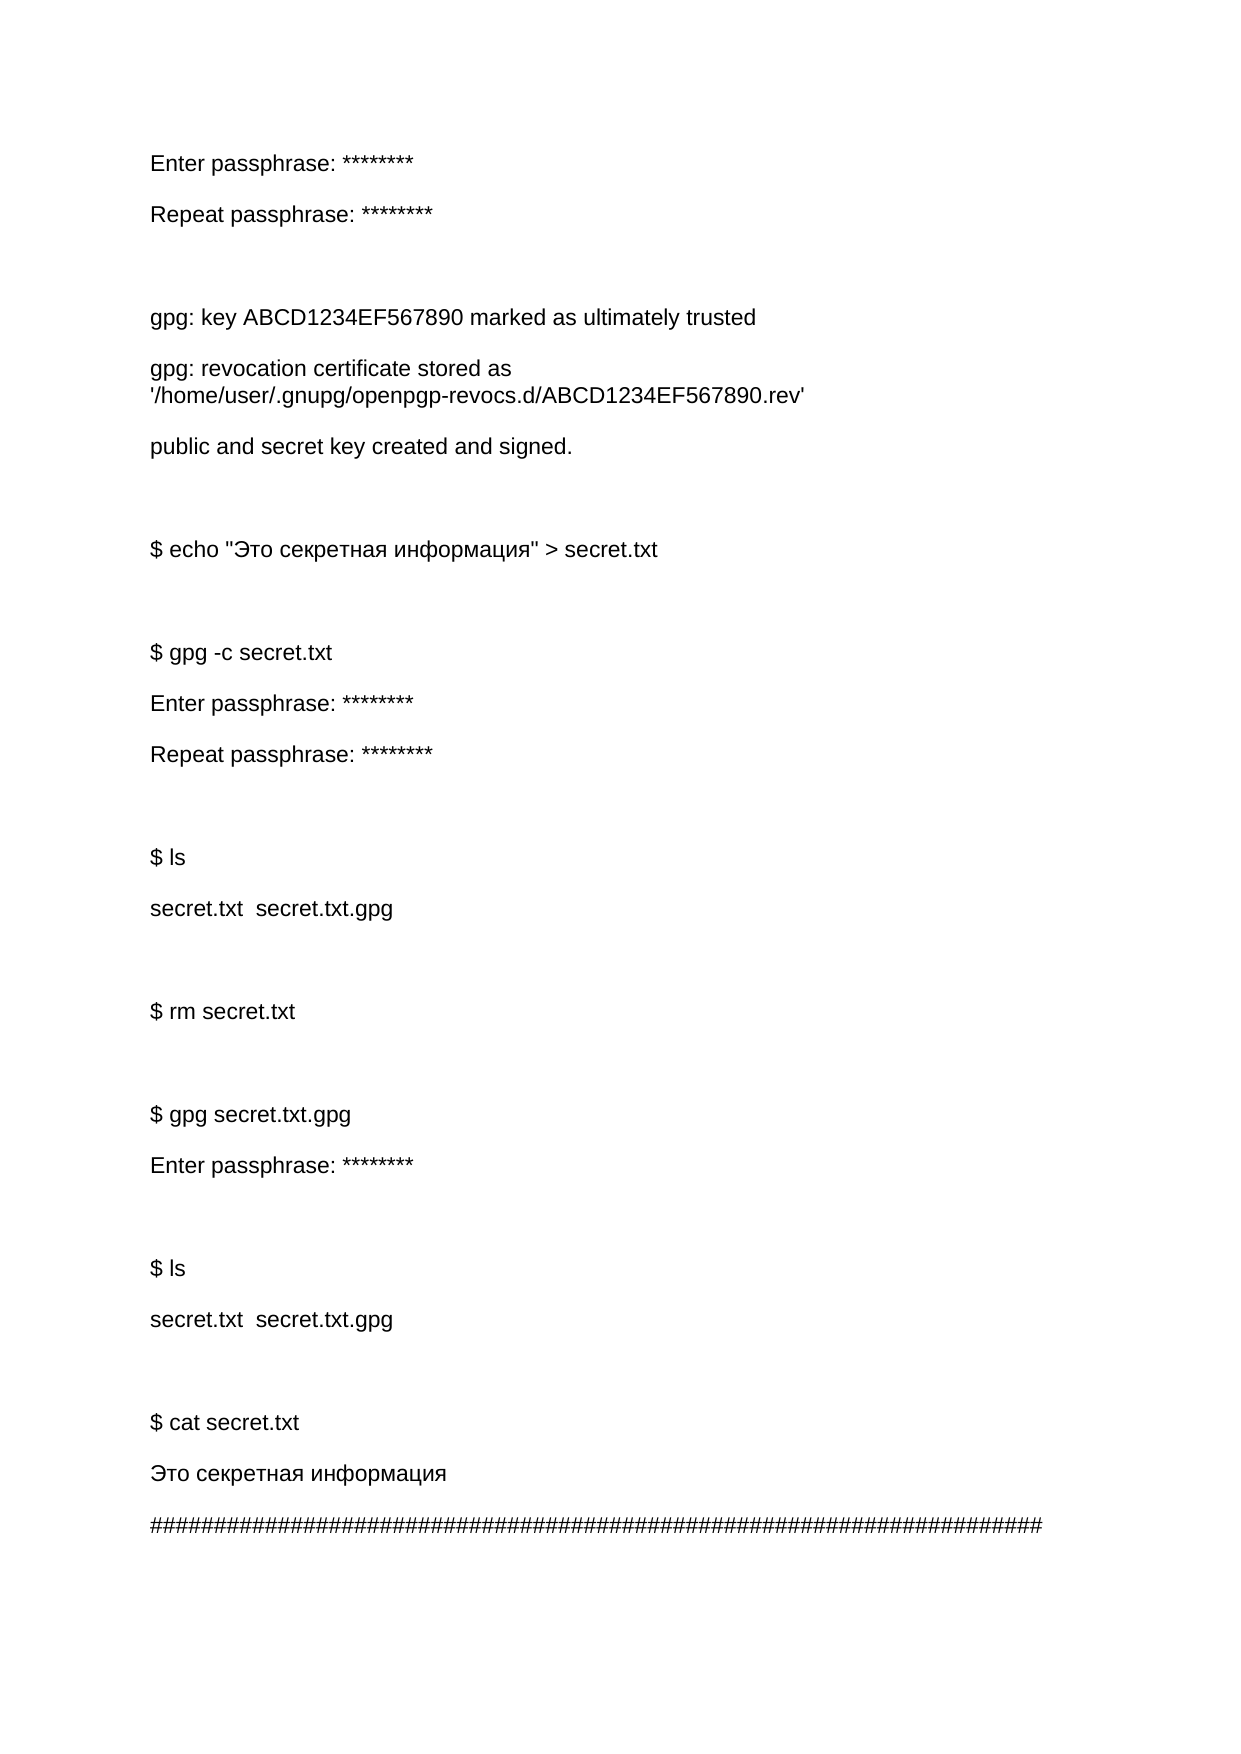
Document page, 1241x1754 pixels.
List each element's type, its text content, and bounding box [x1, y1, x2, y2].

text $ cat secret.txt [150, 1409, 1090, 1435]
text public and secret key created and signed. [150, 433, 1090, 459]
text $ gpg -c secret.txt [150, 638, 1090, 665]
text $ ls [150, 844, 1090, 870]
text secret.txt secret.txt.gpg [150, 1306, 1090, 1332]
text ###################################################################### [150, 1512, 1090, 1538]
text $ ls [150, 1255, 1090, 1281]
text Это секретная информация [150, 1460, 1090, 1487]
text $ rm secret.txt [150, 998, 1090, 1024]
text Repeat passphrase: ******** [150, 201, 1090, 228]
text $ gpg secret.txt.gpg [150, 1101, 1090, 1127]
text secret.txt secret.txt.gpg [150, 895, 1090, 922]
text gpg: revocation certificate stored as '/home/user/.gnupg/openpgp-revocs.d/ABCD1234EF567890.rev' [150, 355, 1090, 408]
text Repeat passphrase: ******** [150, 741, 1090, 768]
text Enter passphrase: ******** [150, 690, 1090, 716]
text gpg: key ABCD1234EF567890 marked as ultimately trusted [150, 304, 1090, 330]
text Enter passphrase: ******** [150, 150, 1090, 176]
text Enter passphrase: ******** [150, 1152, 1090, 1178]
text $ echo "Это секретная информация" > secret.txt [150, 536, 1090, 562]
